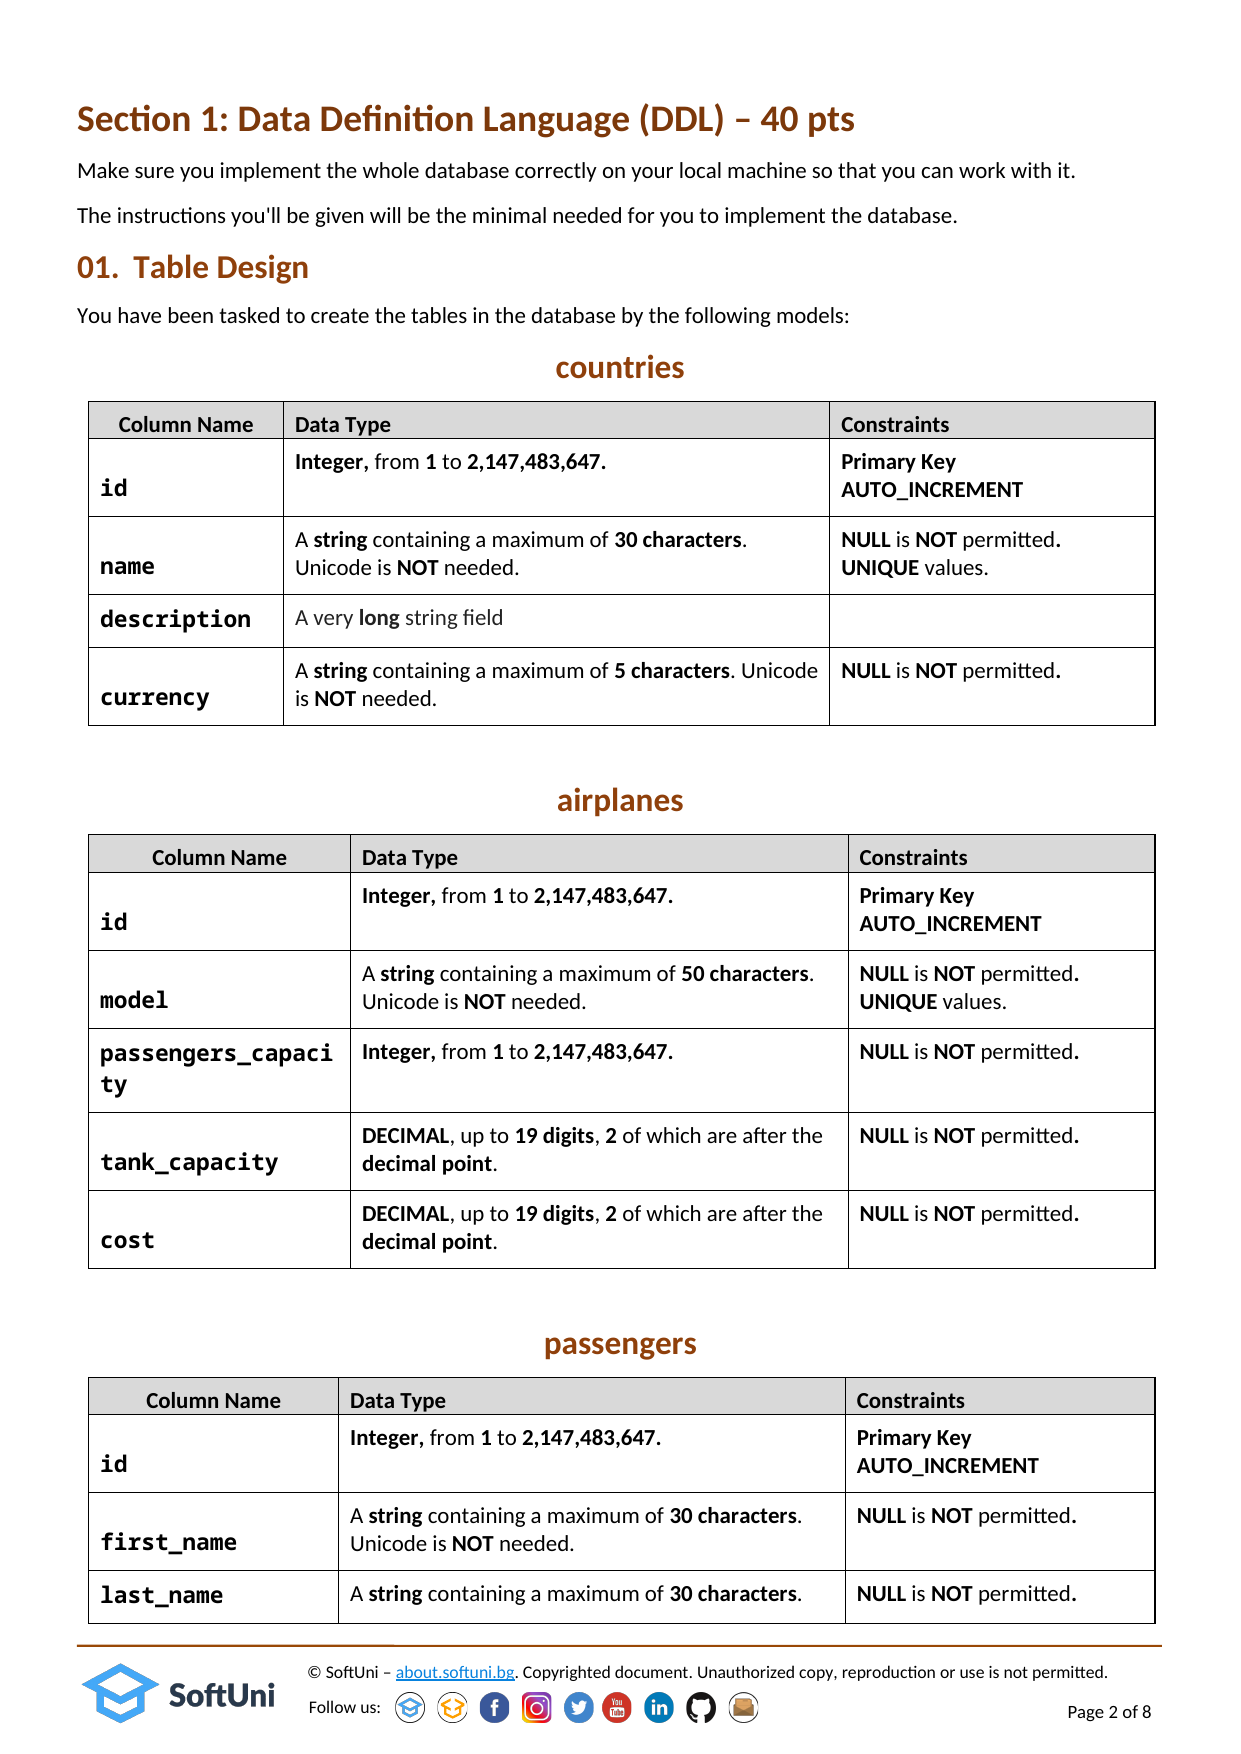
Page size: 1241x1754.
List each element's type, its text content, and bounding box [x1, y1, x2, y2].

table_cell Integer, from 1 to 2,147,483,647. [351, 1029, 848, 1112]
table_cell cost [89, 1191, 350, 1268]
table_cell id [89, 439, 283, 516]
table_cell A string containing a maximum of 30 characters. Unicode is NOT needed. [284, 517, 829, 594]
table_cell Primary Key AUTO_INCREMENT [846, 1415, 1154, 1492]
table_header Data Type [339, 1378, 845, 1414]
picture [522, 1692, 552, 1723]
picture [728, 1692, 759, 1723]
picture [665, 1714, 674, 1723]
table_cell NULL is NOT permitted. [846, 1493, 1154, 1570]
table_cell last_name [89, 1571, 338, 1623]
table_cell Primary Key AUTO_INCREMENT [830, 439, 1154, 516]
table_cell A string containing a maximum of 50 characters. Unicode is NOT needed. [351, 951, 848, 1027]
table_cell A string containing a maximum of 5 characters. Unicode is NOT needed. [284, 648, 829, 725]
table_cell model [89, 951, 350, 1027]
table_header Constraints [849, 835, 1154, 872]
picture [602, 1692, 632, 1723]
picture [686, 1692, 716, 1723]
picture [665, 1692, 674, 1701]
table_cell NULL is NOT permitted. UNIQUE values. [849, 951, 1154, 1027]
picture [644, 1714, 653, 1723]
subtitle Table Design [77, 246, 1163, 287]
table_cell Integer, from 1 to 2,147,483,647. [351, 873, 848, 949]
text You have been tasked to create the tables in the database by the following models: [77, 301, 1163, 329]
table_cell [846, 1571, 1154, 1623]
subtitle countries [77, 346, 1163, 386]
table_cell DECIMAL, up to 19 digits, 2 of which are after the decimal point. [351, 1191, 848, 1268]
table_cell name [89, 517, 283, 594]
table_cell Integer, from 1 to 2,147,483,647. [339, 1415, 845, 1492]
table_header Column Name [89, 1378, 338, 1414]
table_header Data Type [351, 835, 848, 872]
table_cell NULL is NOT permitted. [830, 648, 1154, 725]
table_header Column Name [89, 835, 350, 872]
subtitle airplanes [77, 779, 1163, 820]
table_cell Integer, from 1 to 2,147,483,647. [284, 439, 829, 516]
text The instructions you'll be given will be the minimal needed for you to implement the database. [77, 201, 1163, 229]
table_cell NULL is NOT permitted. [849, 1191, 1154, 1268]
picture [564, 1692, 594, 1723]
table_cell currency [89, 648, 283, 725]
table_cell first_name [89, 1493, 338, 1570]
table_cell id [89, 873, 350, 949]
picture [437, 1692, 468, 1723]
text Make sure you implement the whole database correctly on your local machine so that you can work with it. [77, 156, 1163, 184]
table_cell NULL is NOT permitted. UNIQUE values. [830, 517, 1154, 594]
table_header Constraints [846, 1378, 1154, 1414]
table_cell DECIMAL, up to 19 digits, 2 of which are after the decimal point. [351, 1113, 848, 1190]
table_cell id [89, 1415, 338, 1492]
table_cell A very long string field [284, 595, 829, 647]
table_cell tank_capacity [89, 1113, 350, 1190]
picture [644, 1692, 653, 1701]
table_cell passengers_capacity [89, 1029, 350, 1112]
table_header Data Type [284, 402, 829, 438]
table_header Column Name [89, 402, 283, 438]
table_cell [830, 595, 1154, 647]
table_header Constraints [830, 402, 1154, 438]
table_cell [339, 1571, 845, 1623]
picture [658, 1705, 667, 1714]
picture [75, 1658, 281, 1729]
table_cell Primary Key AUTO_INCREMENT [849, 873, 1154, 949]
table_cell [339, 1493, 845, 1570]
subtitle passengers [77, 1322, 1163, 1362]
subtitle Section 1: Data Definition Language (DDL) – 40 pts [77, 95, 1163, 141]
picture [479, 1692, 510, 1723]
table_cell NULL is NOT permitted. [849, 1029, 1154, 1112]
table_cell NULL is NOT permitted. [849, 1113, 1154, 1190]
table_cell description [89, 595, 283, 647]
picture [395, 1692, 425, 1723]
